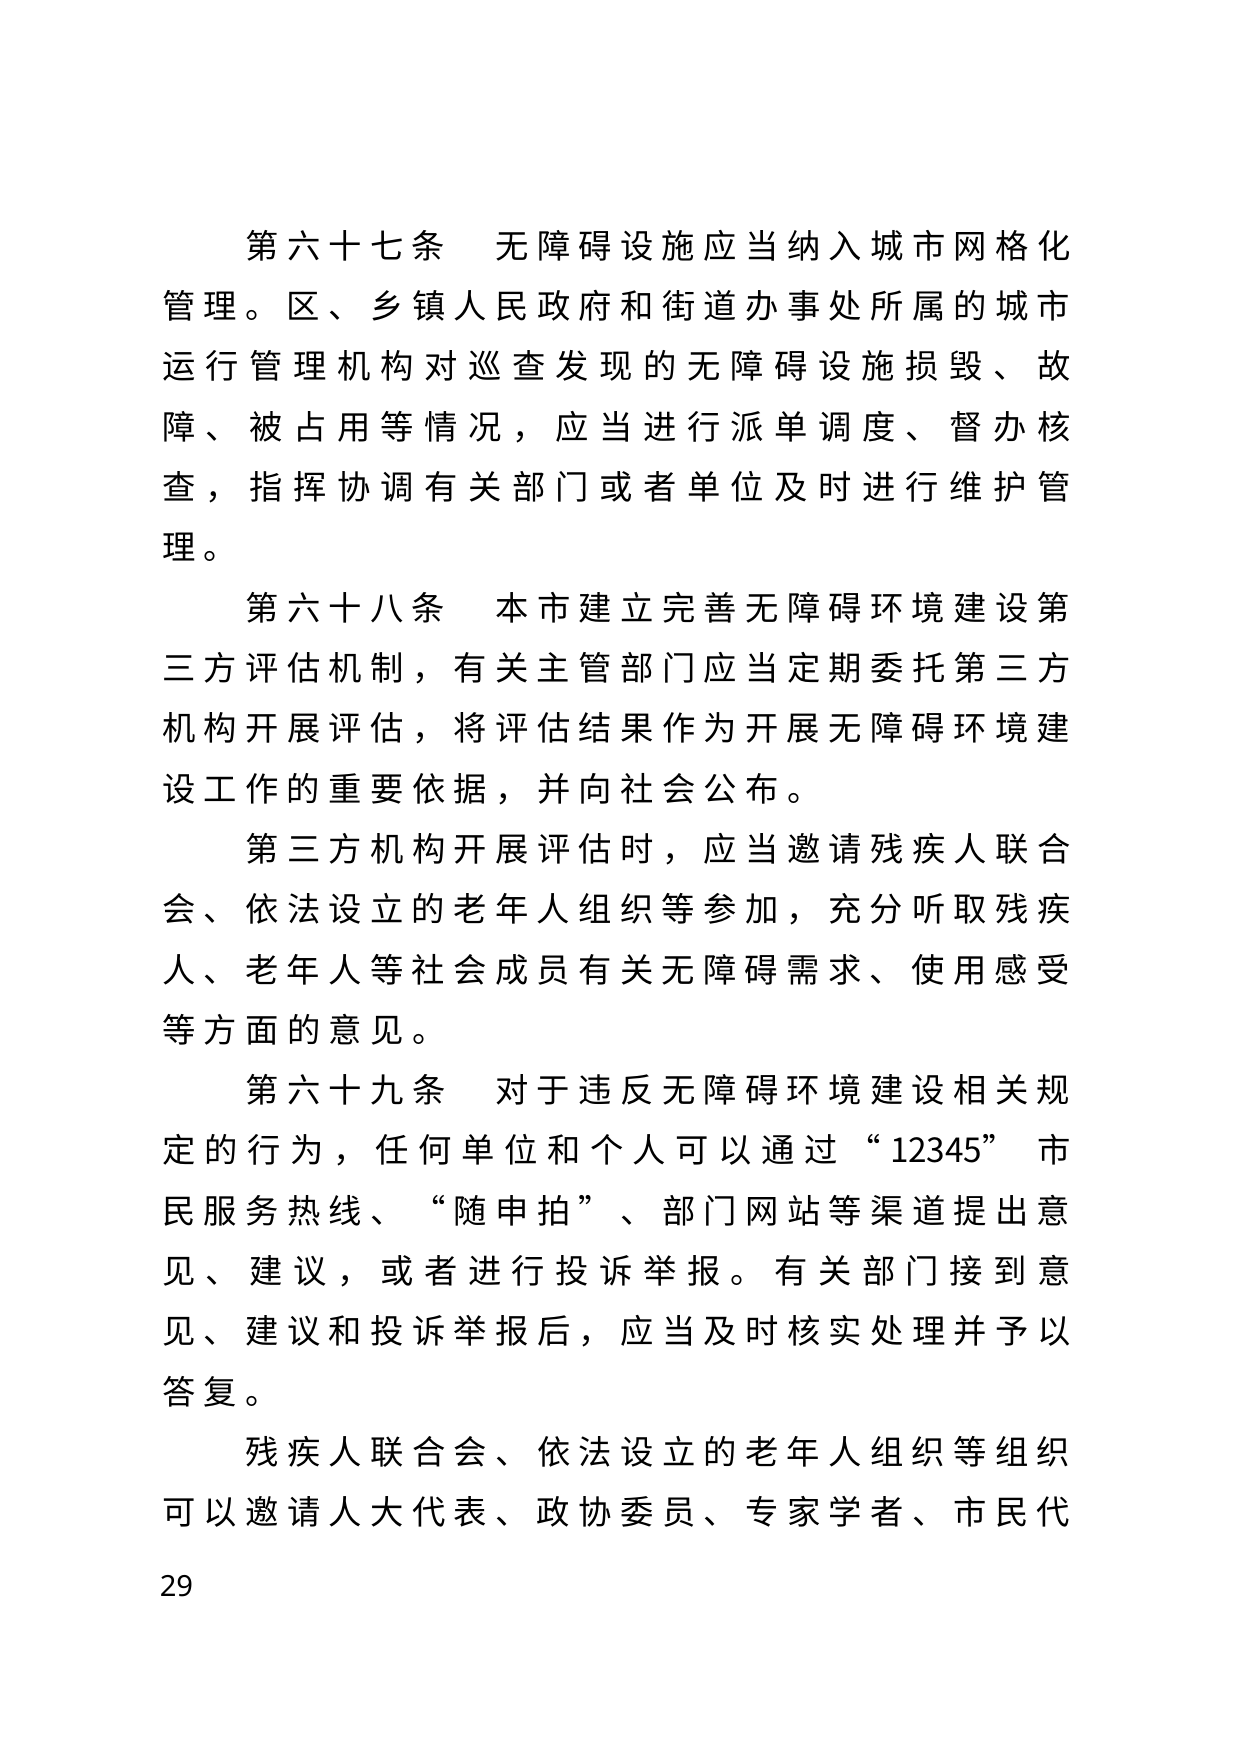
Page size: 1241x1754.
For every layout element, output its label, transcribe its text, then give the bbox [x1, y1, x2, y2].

text 第三方机构开展评估时，应当邀请残疾人联合会、依法设立的老年人组织等参加，充分听取残疾人、老年人等社会成员有关无障碍需求、使用感受等方面的意见。 [162, 817, 1078, 1058]
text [162, 1420, 1078, 1540]
text 第六十八条 本市建立完善无障碍环境建设第三方评估机制，有关主管部门应当定期委托第三方机构开展评估，将评估结果作为开展无障碍环境建设工作的重要依据，并向社会公布。 [162, 575, 1078, 817]
text 第六十七条 无障碍设施应当纳入城市网格化管理。区、乡镇人民政府和街道办事处所属的城市运行管理机构对巡查发现的无障碍设施损毁、故障、被占用等情况，应当进行派单调度、督办核查，指挥协调有关部门或者单位及时进行维护管理。 [162, 213, 1078, 575]
text 第六十九条 对于违反无障碍环境建设相关规定的行为，任何单位和个人可以通过“12345”市民服务热线、“随申拍”、部门网站等渠道提出意见、建议，或者进行投诉举报。有关部门接到意见、建议和投诉举报后，应当及时核实处理并予以答复。 [162, 1058, 1078, 1420]
